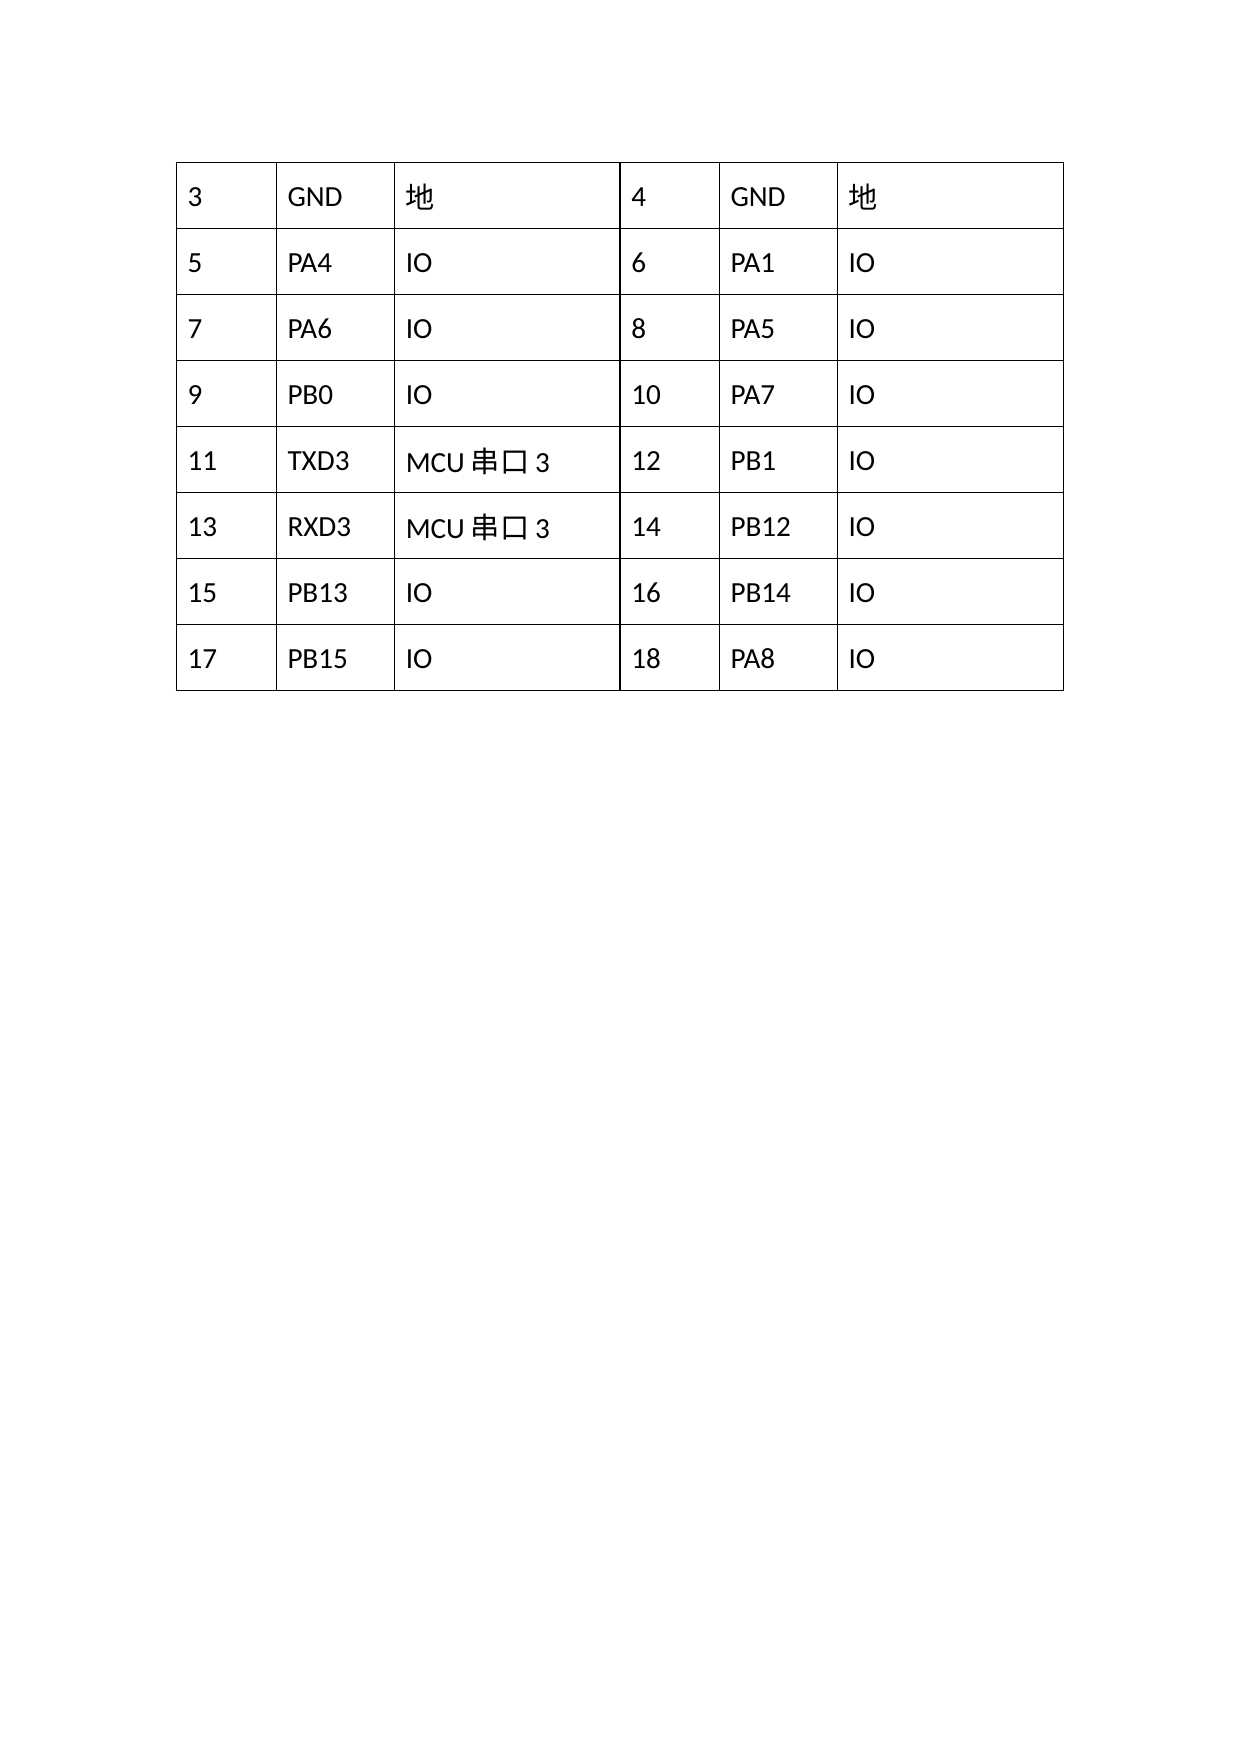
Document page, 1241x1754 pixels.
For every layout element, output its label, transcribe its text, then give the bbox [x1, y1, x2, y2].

table_cell PB13 [277, 559, 394, 624]
table_cell 17 [177, 625, 276, 690]
table_cell GND [277, 163, 394, 228]
table_cell 11 [177, 427, 276, 492]
table_cell 6 [621, 229, 719, 294]
table_cell PB1 [720, 427, 837, 492]
table_cell 12 [621, 427, 719, 492]
table_cell PB0 [277, 361, 394, 426]
table_cell PA6 [277, 295, 394, 360]
table_cell PA4 [277, 229, 394, 294]
table_cell IO [838, 427, 1063, 492]
table_cell 10 [621, 361, 719, 426]
table_cell 14 [621, 493, 719, 558]
table_cell IO [395, 559, 619, 624]
table_cell 8 [621, 295, 719, 360]
table_cell PA5 [720, 295, 837, 360]
table_cell PB12 [720, 493, 837, 558]
table_cell IO [838, 559, 1063, 624]
table_cell IO [395, 229, 619, 294]
table_cell IO [838, 229, 1063, 294]
table_cell IO [838, 493, 1063, 558]
table_cell IO [838, 625, 1063, 690]
table_cell 9 [177, 361, 276, 426]
table_cell IO [395, 361, 619, 426]
table_cell 18 [621, 625, 719, 690]
table_cell TXD3 [277, 427, 394, 492]
table_cell PA1 [720, 229, 837, 294]
table_cell 16 [621, 559, 719, 624]
table_cell PA7 [720, 361, 837, 426]
table_cell PA8 [720, 625, 837, 690]
table_cell 5 [177, 229, 276, 294]
table_cell GND [720, 163, 837, 228]
table_cell IO [838, 361, 1063, 426]
table_cell IO [838, 295, 1063, 360]
table_cell 地 [395, 163, 619, 228]
table_cell 13 [177, 493, 276, 558]
table_cell PB14 [720, 559, 837, 624]
table_cell 4 [621, 163, 719, 228]
table_cell IO [395, 295, 619, 360]
table_cell PB15 [277, 625, 394, 690]
table_cell RXD3 [277, 493, 394, 558]
table_cell 7 [177, 295, 276, 360]
table_cell 15 [177, 559, 276, 624]
table_cell MCU串口3 [395, 427, 619, 492]
table_cell 3 [177, 163, 276, 228]
table_cell 地 [838, 163, 1063, 228]
table_cell MCU串口3 [395, 493, 619, 558]
table_cell IO [395, 625, 619, 690]
